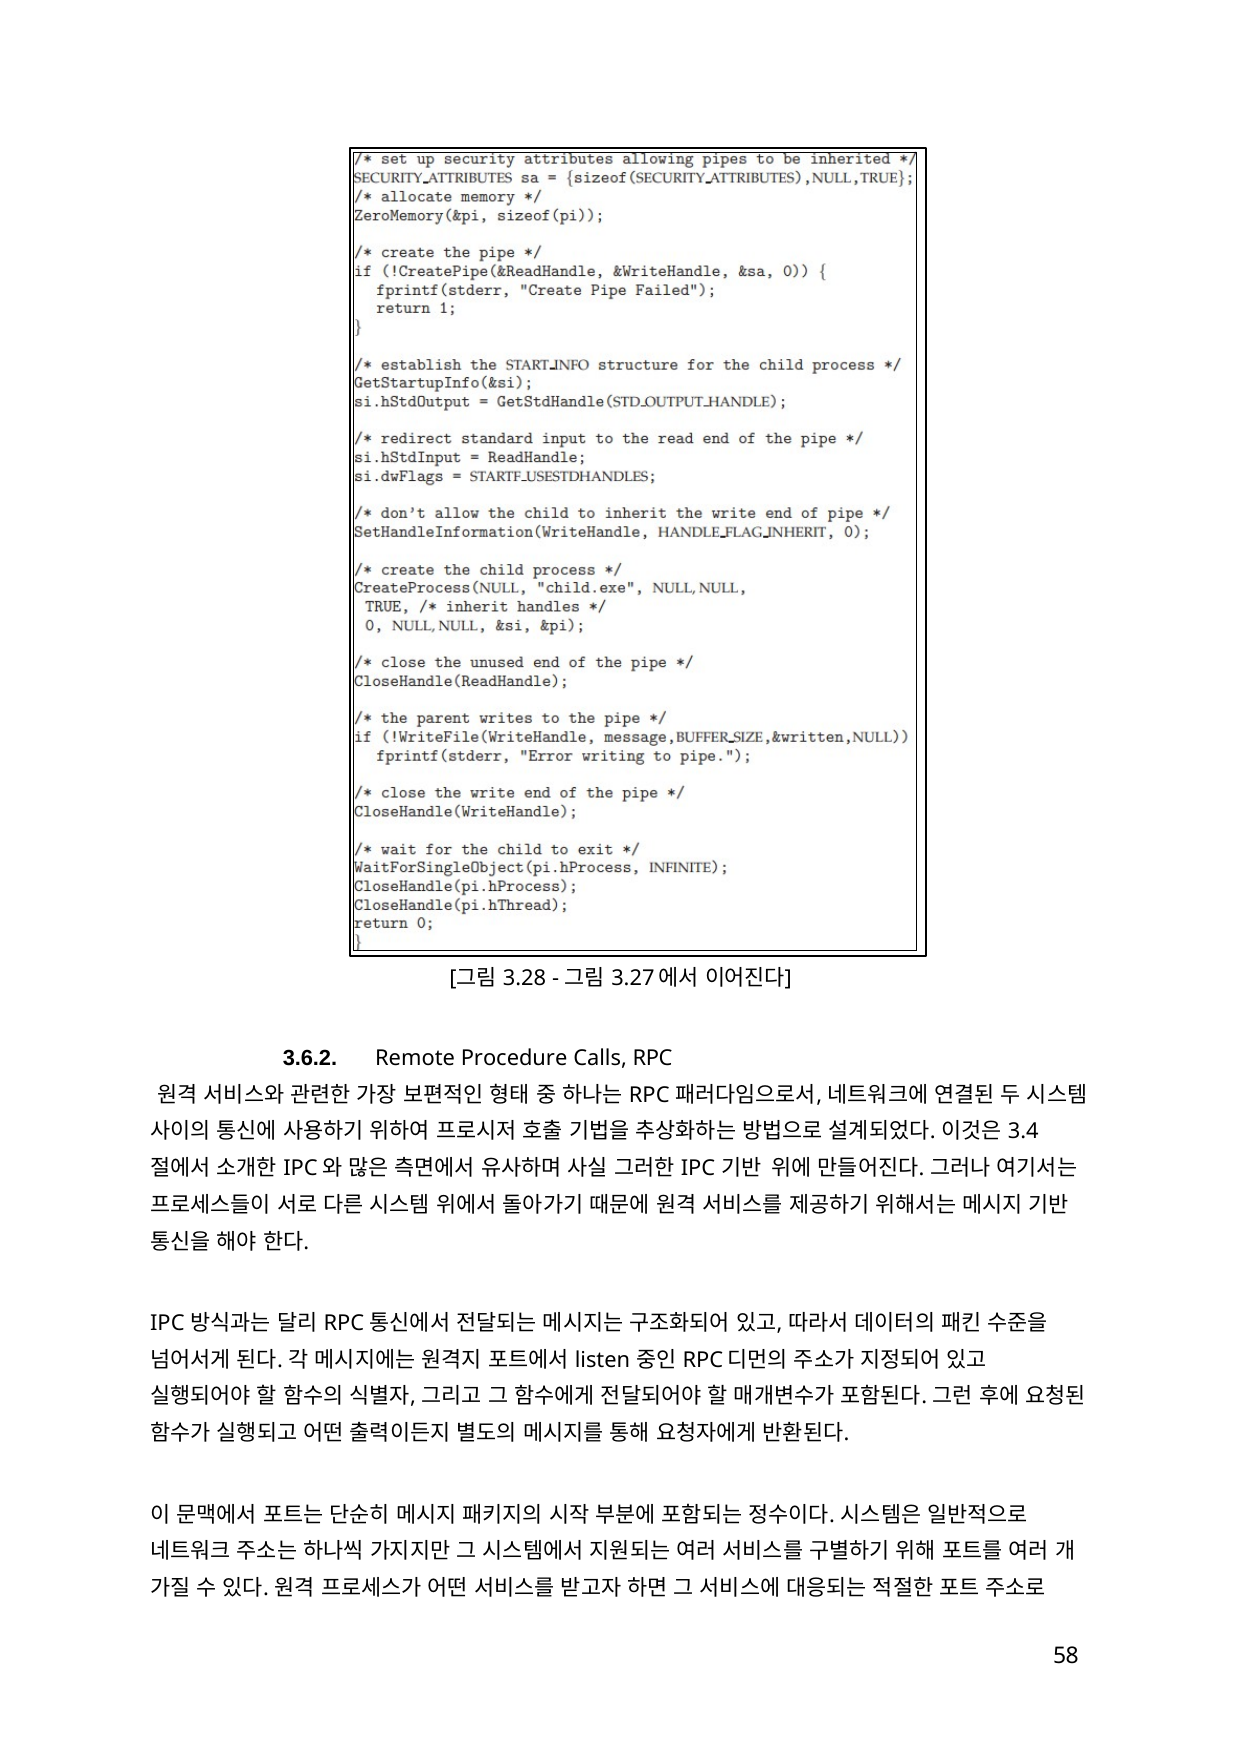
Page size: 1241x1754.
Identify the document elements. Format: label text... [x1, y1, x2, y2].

text [그림 3.28 - 그림 3.27에서 이어진다] [238, 960, 1003, 992]
text IPC 방식과는 달리 RPC 통신에서 전달되는 메시지는 구조화되어 있고, 따라서 데이터의 패킨 수준을 넘어서게 된다. 각 메시지에는 원격지 포트에서 listen 중인 RPC디먼의 주소가 지정되어 있고 실행되어야 할 함수의 식별자, 그리고 그 함수에게 전달되어야 할 매개변수가 포함된다. 그런 후에 요청된 함수가 실행되고 어떤 출력이든지 별도의 메시지를 통해 요청자에게 반환된다. [150, 1305, 1090, 1446]
list Remote Procedure Calls, RPC [283, 1042, 1103, 1072]
picture [354, 153, 916, 950]
text 원격 서비스와 관련한 가장 보편적인 형태 중 하나는 RPC 패러다임으로서, 네트워크에 연결된 두 시스템 사이의 통신에 사용하기 위하여 프로시저 호출 기법을 추상화하는 방법으로 설계되었다. 이것은 3.4절에서 소개한 IPC와 많은 측면에서 유사하며 사실 그러한 IPC 기반 위에 만들어진다. 그러나 여기서는 프로세스들이 서로 다른 시스템 위에서 돌아가기 때문에 원격 서비스를 제공하기 위해서는 메시지 기반 통신을 해야 한다. [150, 1077, 1089, 1255]
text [150, 1497, 1103, 1602]
